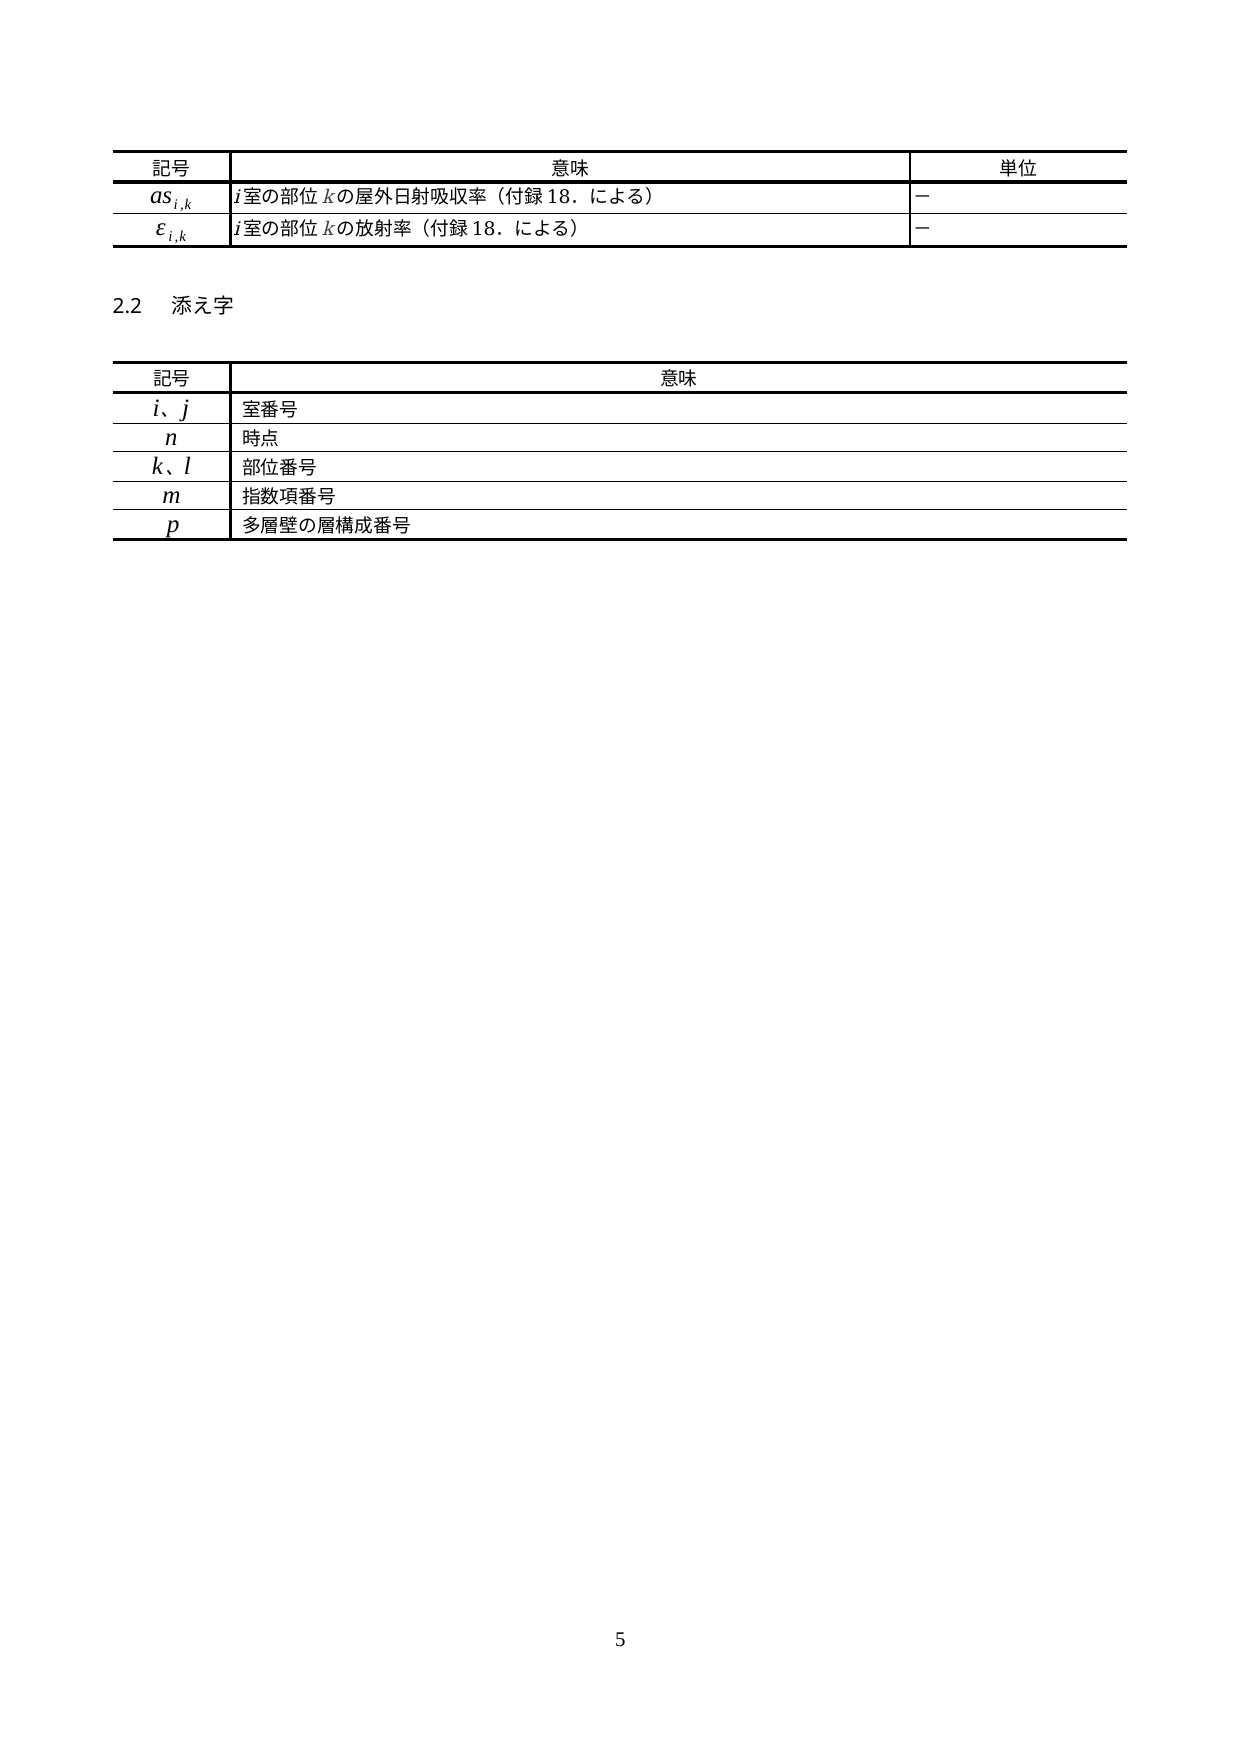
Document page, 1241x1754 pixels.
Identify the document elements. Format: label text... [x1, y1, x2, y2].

table_cell 室番号 [232, 394, 1127, 423]
table_header 意味 [232, 364, 1127, 391]
table_header 単位 [911, 153, 1127, 180]
table_cell 、 [113, 452, 229, 481]
table_header 記号 [113, 364, 229, 391]
table_cell [113, 510, 229, 538]
table_cell [113, 214, 229, 245]
table_cell － [911, 214, 1127, 245]
subtitle 添え字 [112, 286, 1128, 323]
table_cell 多層壁の層構成番号 [232, 510, 1127, 538]
table_cell 部位番号 [232, 452, 1127, 481]
table_header 意味 [232, 153, 909, 180]
table_cell 、 [113, 394, 229, 423]
table_header 記号 [113, 153, 229, 180]
table_cell 指数項番号 [232, 482, 1127, 509]
table_cell i室の部位kの放射率（による） [232, 214, 909, 245]
table_cell [113, 424, 229, 451]
table_cell [113, 482, 229, 509]
table_cell 時点 [232, 424, 1127, 451]
table_cell － [911, 184, 1127, 213]
table_cell i室の部位kの屋外日射吸収率（による） [232, 184, 909, 213]
table_cell [113, 184, 229, 213]
